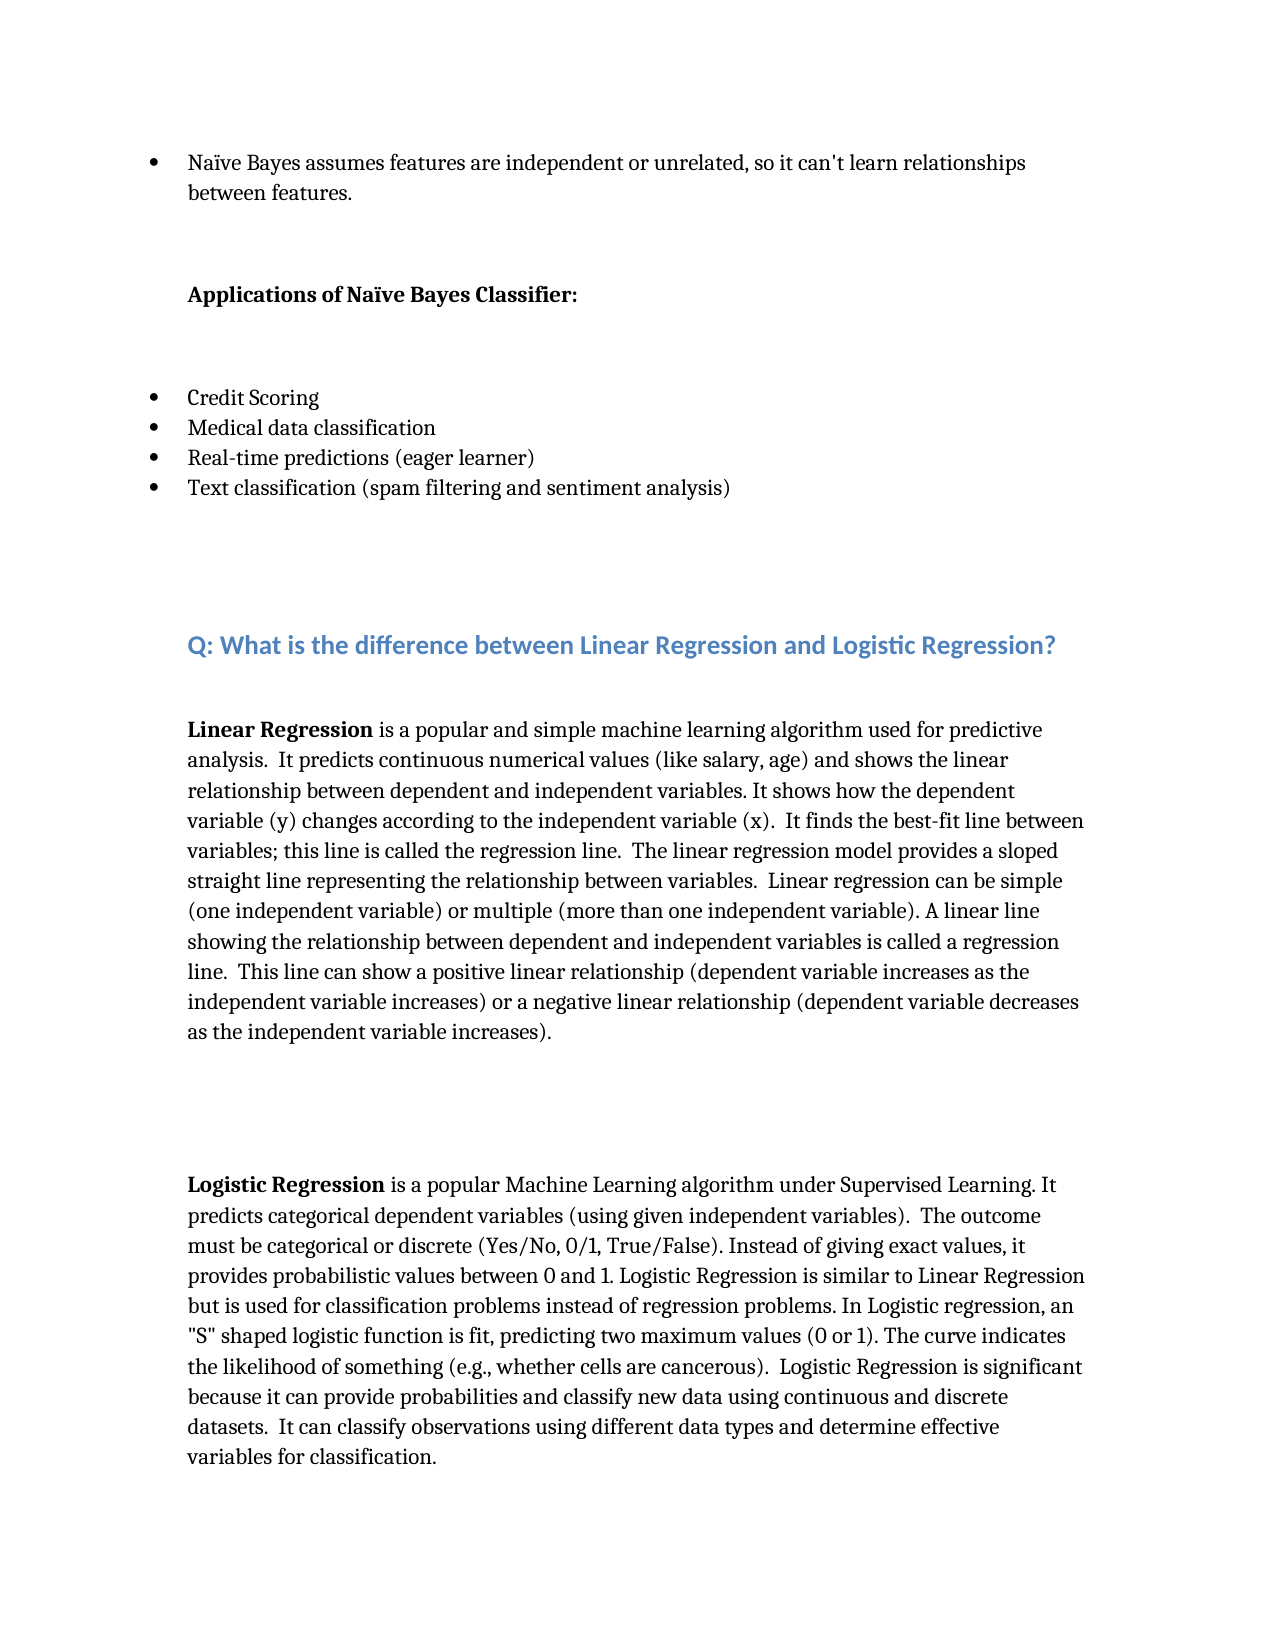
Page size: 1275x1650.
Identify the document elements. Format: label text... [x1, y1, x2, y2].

subtitle Q: What is the difference between Linear Regression and Logistic Regression? [187, 628, 1087, 661]
list Text classification (spam filtering and sentiment analysis) [150, 475, 1087, 501]
list Naïve Bayes assumes features are independent or unrelated, so it can't learn relationships between features. [150, 150, 1087, 207]
text Applications of Naïve Bayes Classifier: [187, 282, 1087, 309]
list Real-time predictions (eager learner) [150, 445, 1087, 471]
text Linear Regression is a popular and simple machine learning algorithm used for predictive analysis. It predicts continuous numerical values (like salary, age) and shows the linear relationship between dependent and independent variables. It shows how the dependent variable (y) changes according to the independent variable (x). It finds the best-fit line between variables; this line is called the regression line. The linear regression model provides a sloped straight line representing the relationship between variables. Linear regression can be simple (one independent variable) or multiple (more than one independent variable). A linear line showing the relationship between dependent and independent variables is called a regression line. This line can show a positive linear relationship (dependent variable increases as the independent variable increases) or a negative linear relationship (dependent variable decreases as the independent variable increases). [187, 717, 1087, 1046]
text Logistic Regression is a popular Machine Learning algorithm under Supervised Learning. It predicts categorical dependent variables (using given independent variables). The outcome must be categorical or discrete (Yes/No, 0/1, True/False). Instead of giving exact values, it provides probabilistic values between 0 and 1. Logistic Regression is similar to Linear Regression but is used for classification problems instead of regression problems. In Logistic regression, an "S" shaped logistic function is fit, predicting two maximum values (0 or 1). The curve indicates the likelihood of something (e.g., whether cells are cancerous). Logistic Regression is significant because it can provide probabilities and classify new data using continuous and discrete datasets. It can classify observations using different data types and determine effective variables for classification. [187, 1172, 1087, 1471]
list Medical data classification [150, 414, 1087, 441]
list Credit Scoring [150, 384, 1087, 411]
